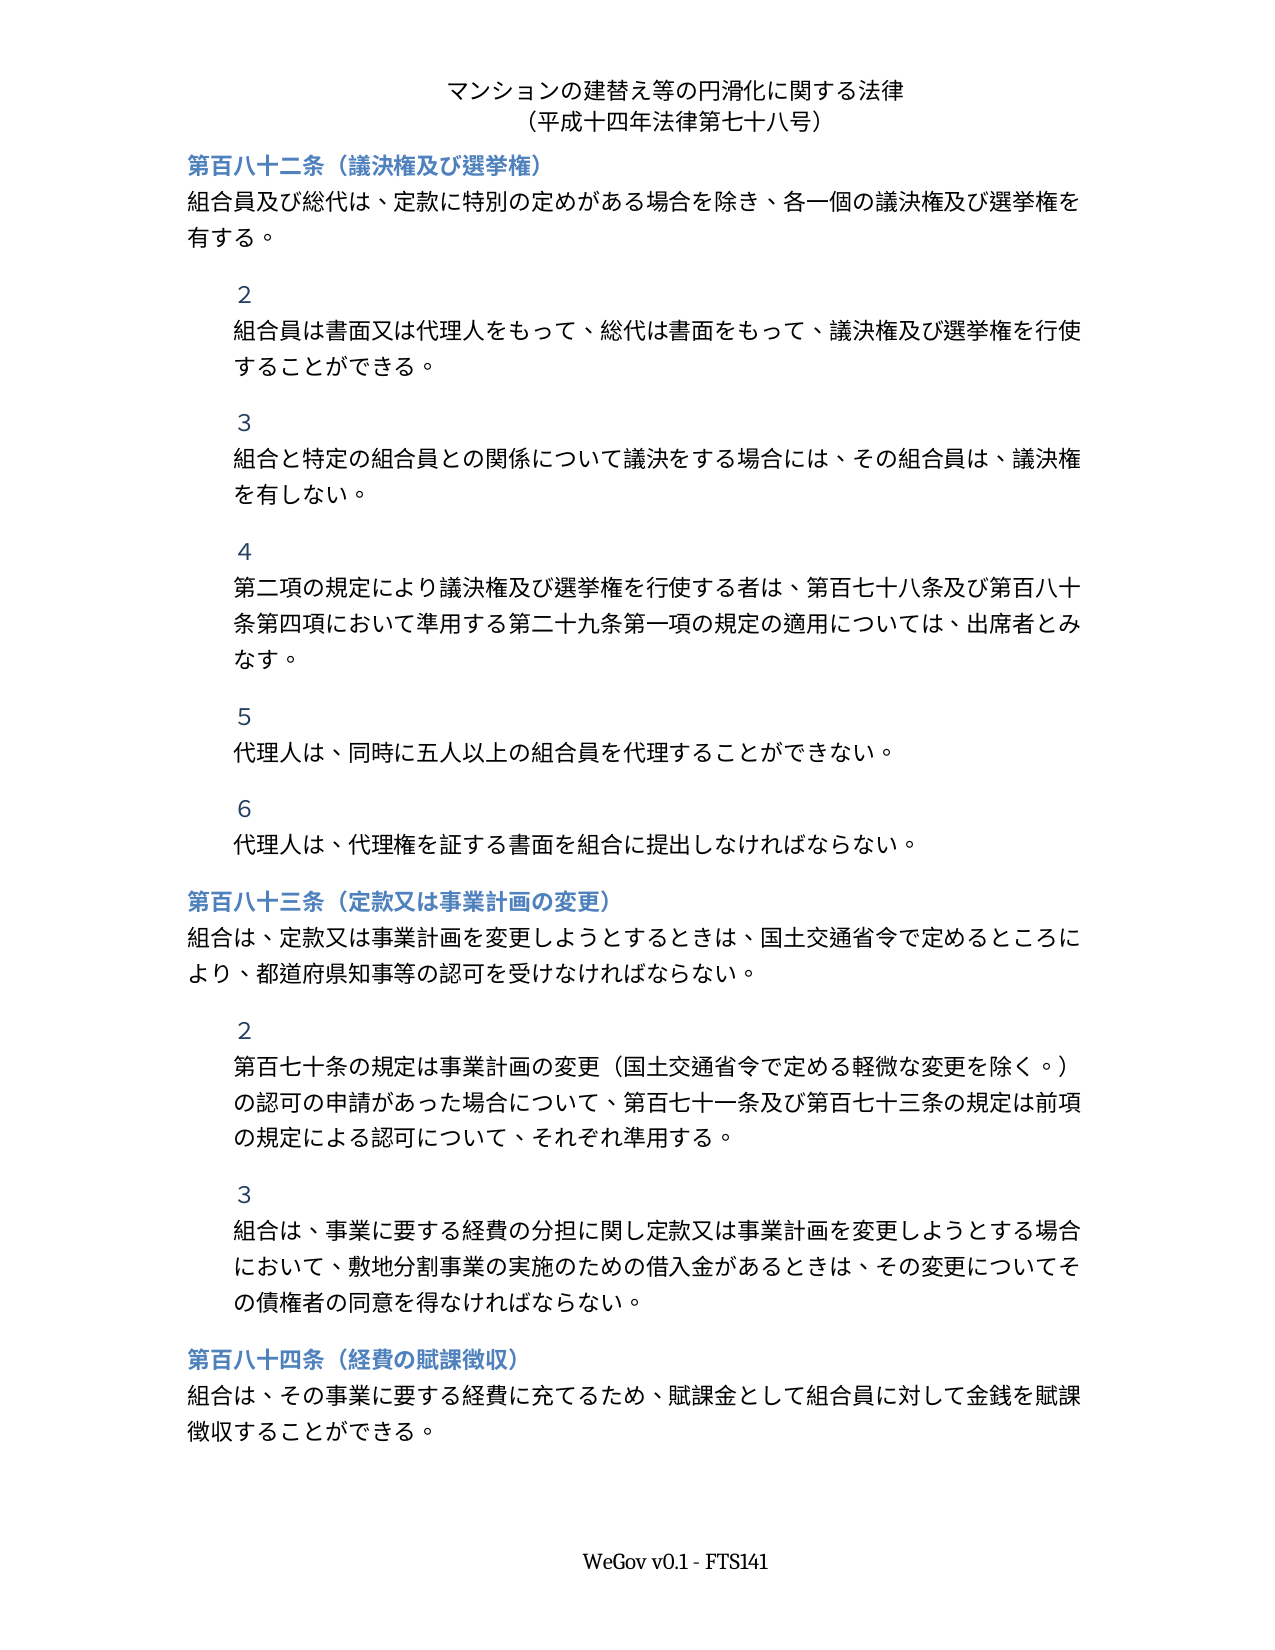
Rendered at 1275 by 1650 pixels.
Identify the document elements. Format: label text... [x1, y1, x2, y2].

text 組合は、その事業に要する経費に充てるため、賦課金として組合員に対して金銭を賦課徴収することができる。 [187, 1380, 1087, 1447]
subtitle ２ [233, 1014, 1087, 1046]
text 組合員及び総代は、定款に特別の定めがある場合を除き、各一個の議決権及び選挙権を有する。 [187, 186, 1087, 253]
text 第百七十条の規定は事業計画の変更（国土交通省令で定める軽微な変更を除く。）の認可の申請があった場合について、第百七十一条及び第百七十三条の規定は前項の規定による認可について、それぞれ準用する。 [233, 1051, 1087, 1154]
subtitle ４ [233, 536, 1087, 567]
subtitle ５ [233, 701, 1087, 732]
text 組合員は書面又は代理人をもって、総代は書面をもって、議決権及び選挙権を行使することができる。 [233, 314, 1087, 382]
subtitle ３ [233, 407, 1087, 438]
subtitle 第百八十三条（定款又は事業計画の変更） [187, 886, 1087, 917]
text 組合は、事業に要する経費の分担に関し定款又は事業計画を変更しようとする場合において、敷地分割事業の実施のための借入金があるときは、その変更についてその債権者の同意を得なければならない。 [233, 1215, 1087, 1318]
text 代理人は、代理権を証する書面を組合に提出しなければならない。 [233, 829, 1087, 860]
text 組合は、定款又は事業計画を変更しようとするときは、国土交通省令で定めるところにより、都道府県知事等の認可を受けなければならない。 [187, 922, 1087, 989]
text 組合と特定の組合員との関係について議決をする場合には、その組合員は、議決権を有しない。 [233, 443, 1087, 510]
subtitle ２ [233, 279, 1087, 310]
subtitle 第百八十四条（経費の賦課徴収） [187, 1344, 1087, 1375]
text 代理人は、同時に五人以上の組合員を代理することができない。 [233, 736, 1087, 768]
subtitle ６ [233, 793, 1087, 824]
subtitle 第百八十二条（議決権及び選挙権） [187, 150, 1087, 181]
text 第二項の規定により議決権及び選挙権を行使する者は、第百七十八条及び第百八十条第四項において準用する第二十九条第一項の規定の適用については、出席者とみなす。 [233, 572, 1087, 675]
subtitle ３ [233, 1179, 1087, 1210]
